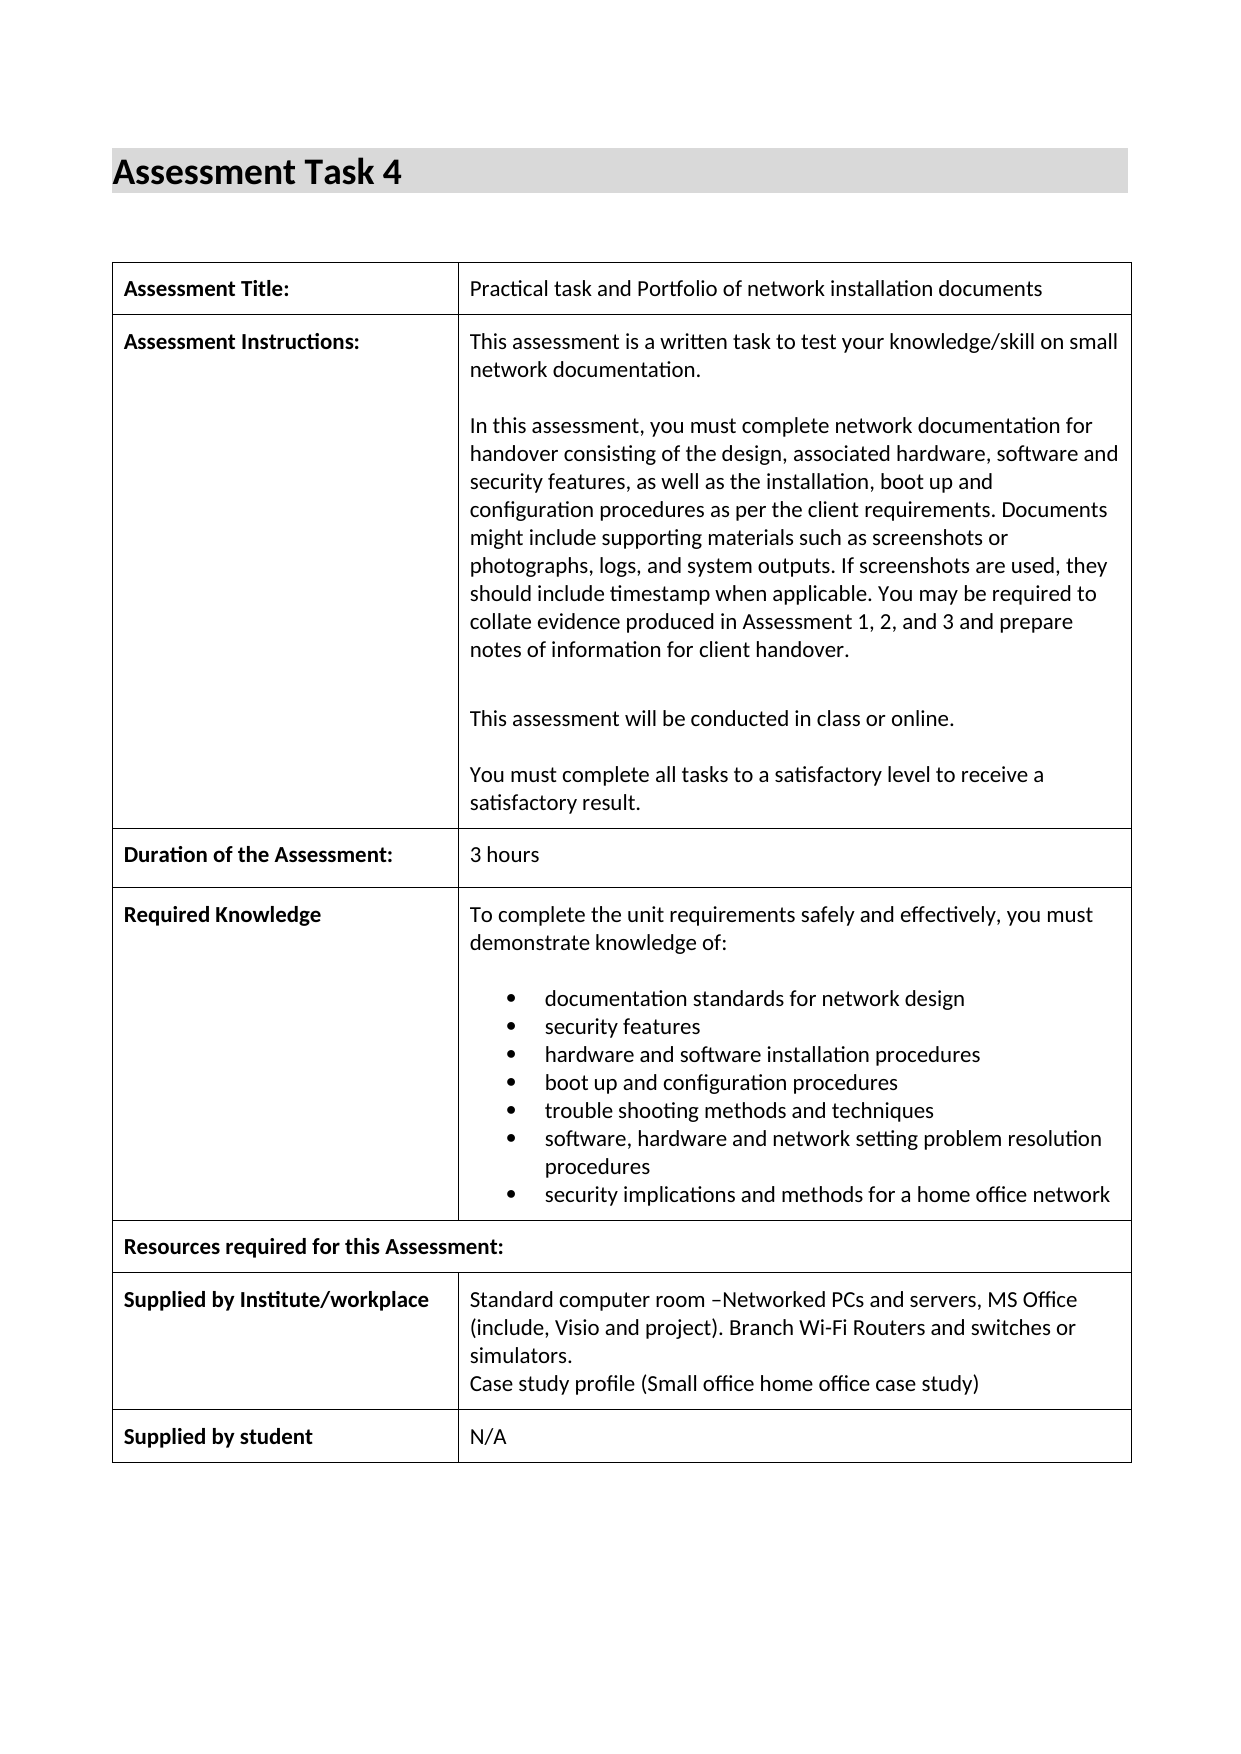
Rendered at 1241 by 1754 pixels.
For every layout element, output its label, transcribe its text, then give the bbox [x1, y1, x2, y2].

table_cell Supplied by student [113, 1410, 458, 1462]
table_cell Supplied by Institute/workplace [113, 1273, 458, 1409]
table_cell Duration of the Assessment: [113, 829, 458, 887]
table_cell To complete the unit requirements safely and effectively, you must demonstrate knowledge of: documentation standards for network design security features hardware and software installation procedures boot up and configuration procedures trouble shooting methods and techniques software, hardware and network setting problem resolution procedures security implications and methods for a home office network [459, 888, 1131, 1220]
table_cell Assessment Instructions: [113, 315, 458, 828]
table_cell N/A [459, 1410, 1131, 1462]
table_header Practical task and Portfolio of network installation documents [459, 263, 1131, 314]
table_cell Resources required for this Assessment: [113, 1221, 1131, 1272]
table_cell Required Knowledge [113, 888, 458, 1220]
table_cell Standard computer room –Networked PCs and servers, MS Office (include, Visio and project). Branch Wi-Fi Routers and switches or simulators. Case study profile (Small office home office case study) [459, 1273, 1131, 1409]
table_cell 3 hours [459, 829, 1131, 887]
table_header Assessment Title: [113, 263, 458, 314]
subtitle Assessment Task 4 [112, 148, 1128, 193]
table_cell This assessment is a written task to test your knowledge/skill on small network documentation. In this assessment, you must complete network documentation for handover consisting of the design, associated hardware, software and security features, as well as the installation, boot up and configuration procedures as per the client requirements. Documents might include supporting materials such as screenshots or photographs, logs, and system outputs. If screenshots are used, they should include timestamp when applicable. You may be required to collate evidence produced in Assessment 1, 2, and 3 and prepare notes of information for client handover. This assessment will be conducted in class or online. You must complete all tasks to a satisfactory level to receive a satisfactory result. [459, 315, 1131, 828]
